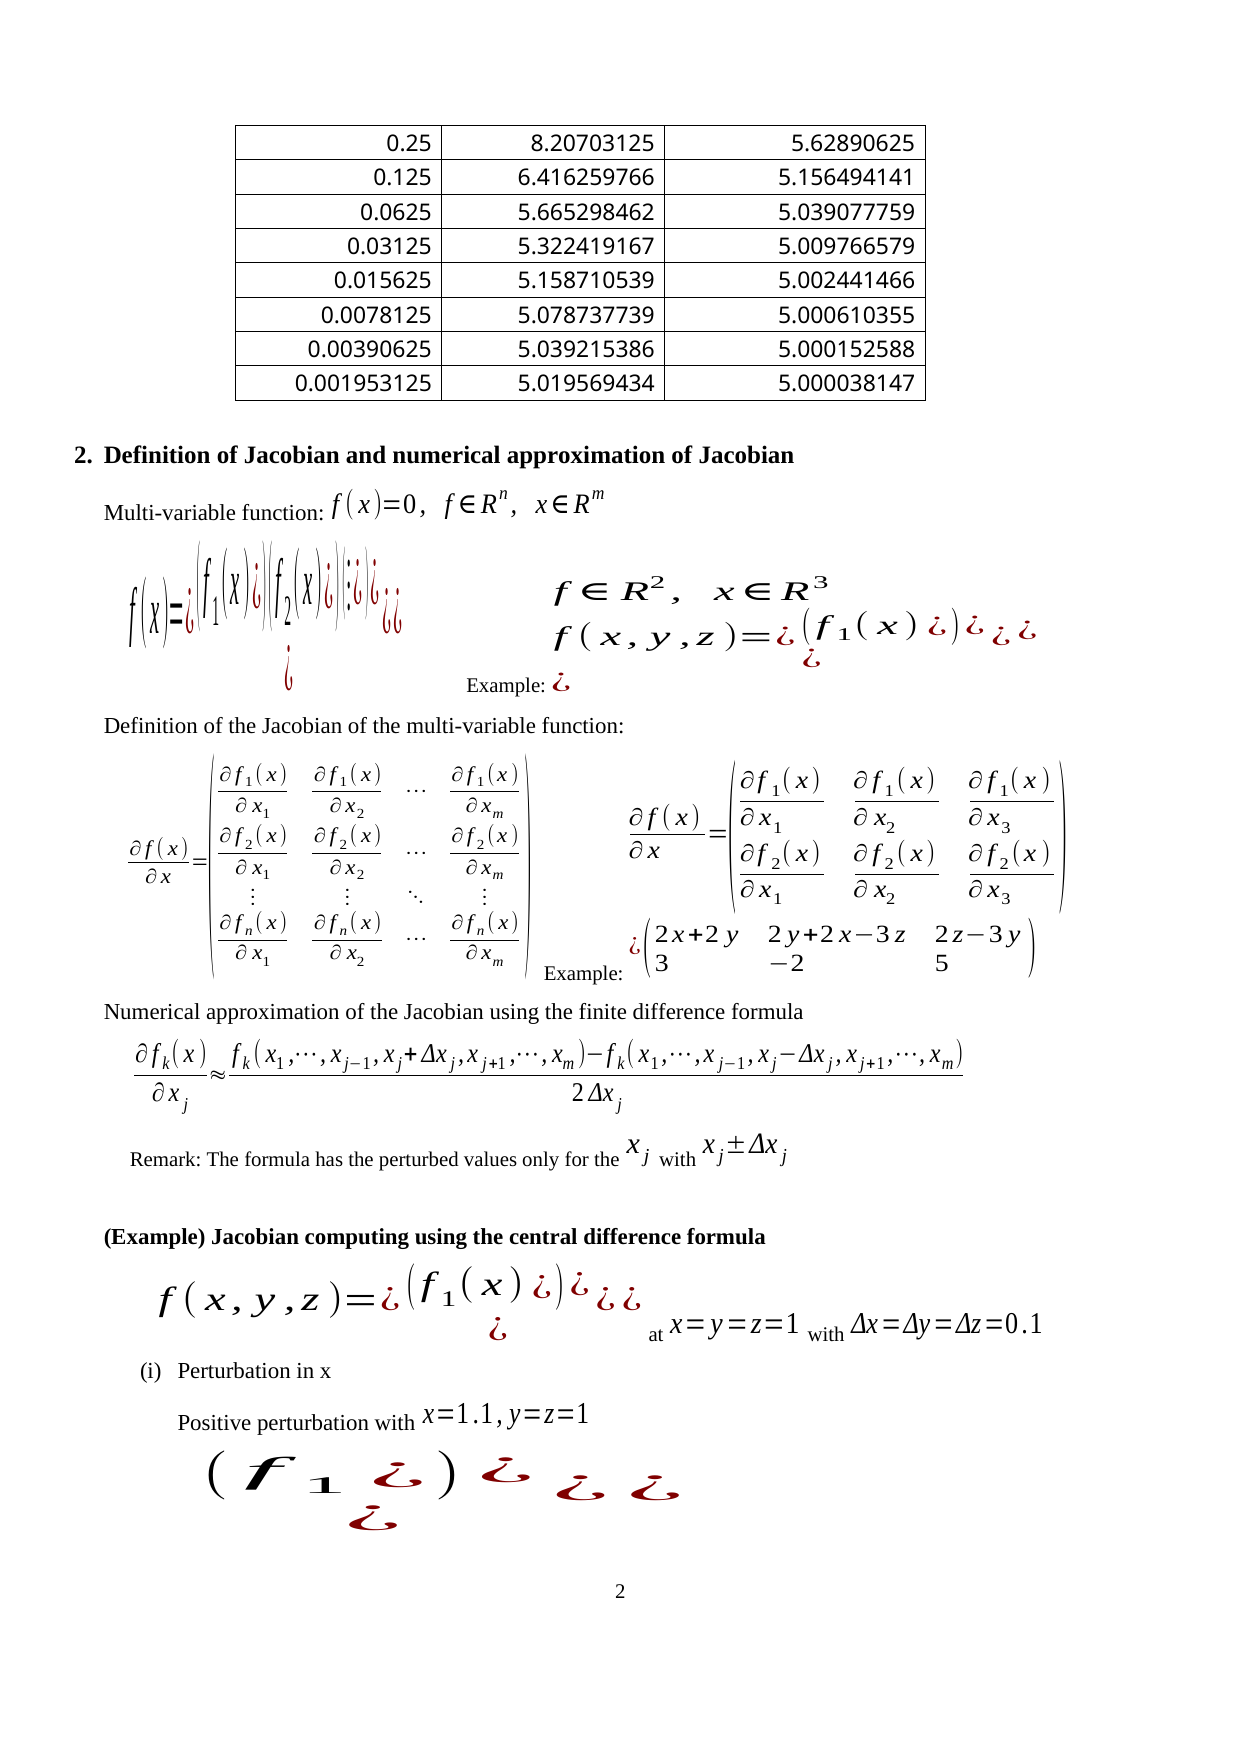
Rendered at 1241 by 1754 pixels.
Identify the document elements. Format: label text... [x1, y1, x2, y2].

table_cell 5.000610355 [665, 298, 925, 331]
text Positive perturbation with [177, 1397, 1167, 1436]
list Perturbation in x [140, 1358, 1167, 1384]
table_cell 0.03125 [236, 229, 441, 262]
table_cell 0.0078125 [236, 298, 441, 331]
table_cell 5.322419167 [442, 229, 664, 262]
table_cell 5.000038147 [665, 366, 925, 400]
list at with [103, 1262, 1167, 1346]
list Definition of Jacobian and numerical approximation of Jacobian [74, 440, 1167, 469]
table_cell 6.416259766 [442, 160, 664, 193]
table_cell 0.015625 [236, 263, 441, 297]
list Example: [103, 539, 1167, 697]
table_cell 5.039077759 [665, 195, 925, 228]
table_cell 5.019569434 [442, 366, 664, 400]
table_cell 0.00390625 [236, 332, 441, 365]
list Multi-variable function: [103, 483, 1167, 526]
list Numerical approximation of the Jacobian using the finite difference formula [103, 998, 1167, 1024]
table_cell 0.001953125 [236, 366, 441, 400]
list Definition of the Jacobian of the multi-variable function: [103, 712, 1167, 738]
table_cell 5.002441466 [665, 263, 925, 297]
table_cell 5.078737739 [442, 298, 664, 331]
table_cell 5.665298462 [442, 195, 664, 228]
list Example: [103, 751, 1167, 985]
table_cell 5.000152588 [665, 332, 925, 365]
list Remark: The formula has the perturbed values only for the with [103, 1127, 1167, 1171]
table_cell 0.25 [236, 126, 441, 159]
table_cell 0.0625 [236, 195, 441, 228]
table_cell 0.125 [236, 160, 441, 193]
table_cell 5.62890625 [665, 126, 925, 159]
table_cell 5.156494141 [665, 160, 925, 193]
list (Example) Jacobian computing using the central difference formula [103, 1223, 1167, 1249]
table_cell 5.039215386 [442, 332, 664, 365]
table_cell 5.158710539 [442, 263, 664, 297]
table_cell 5.009766579 [665, 229, 925, 262]
table_cell 8.20703125 [442, 126, 664, 159]
